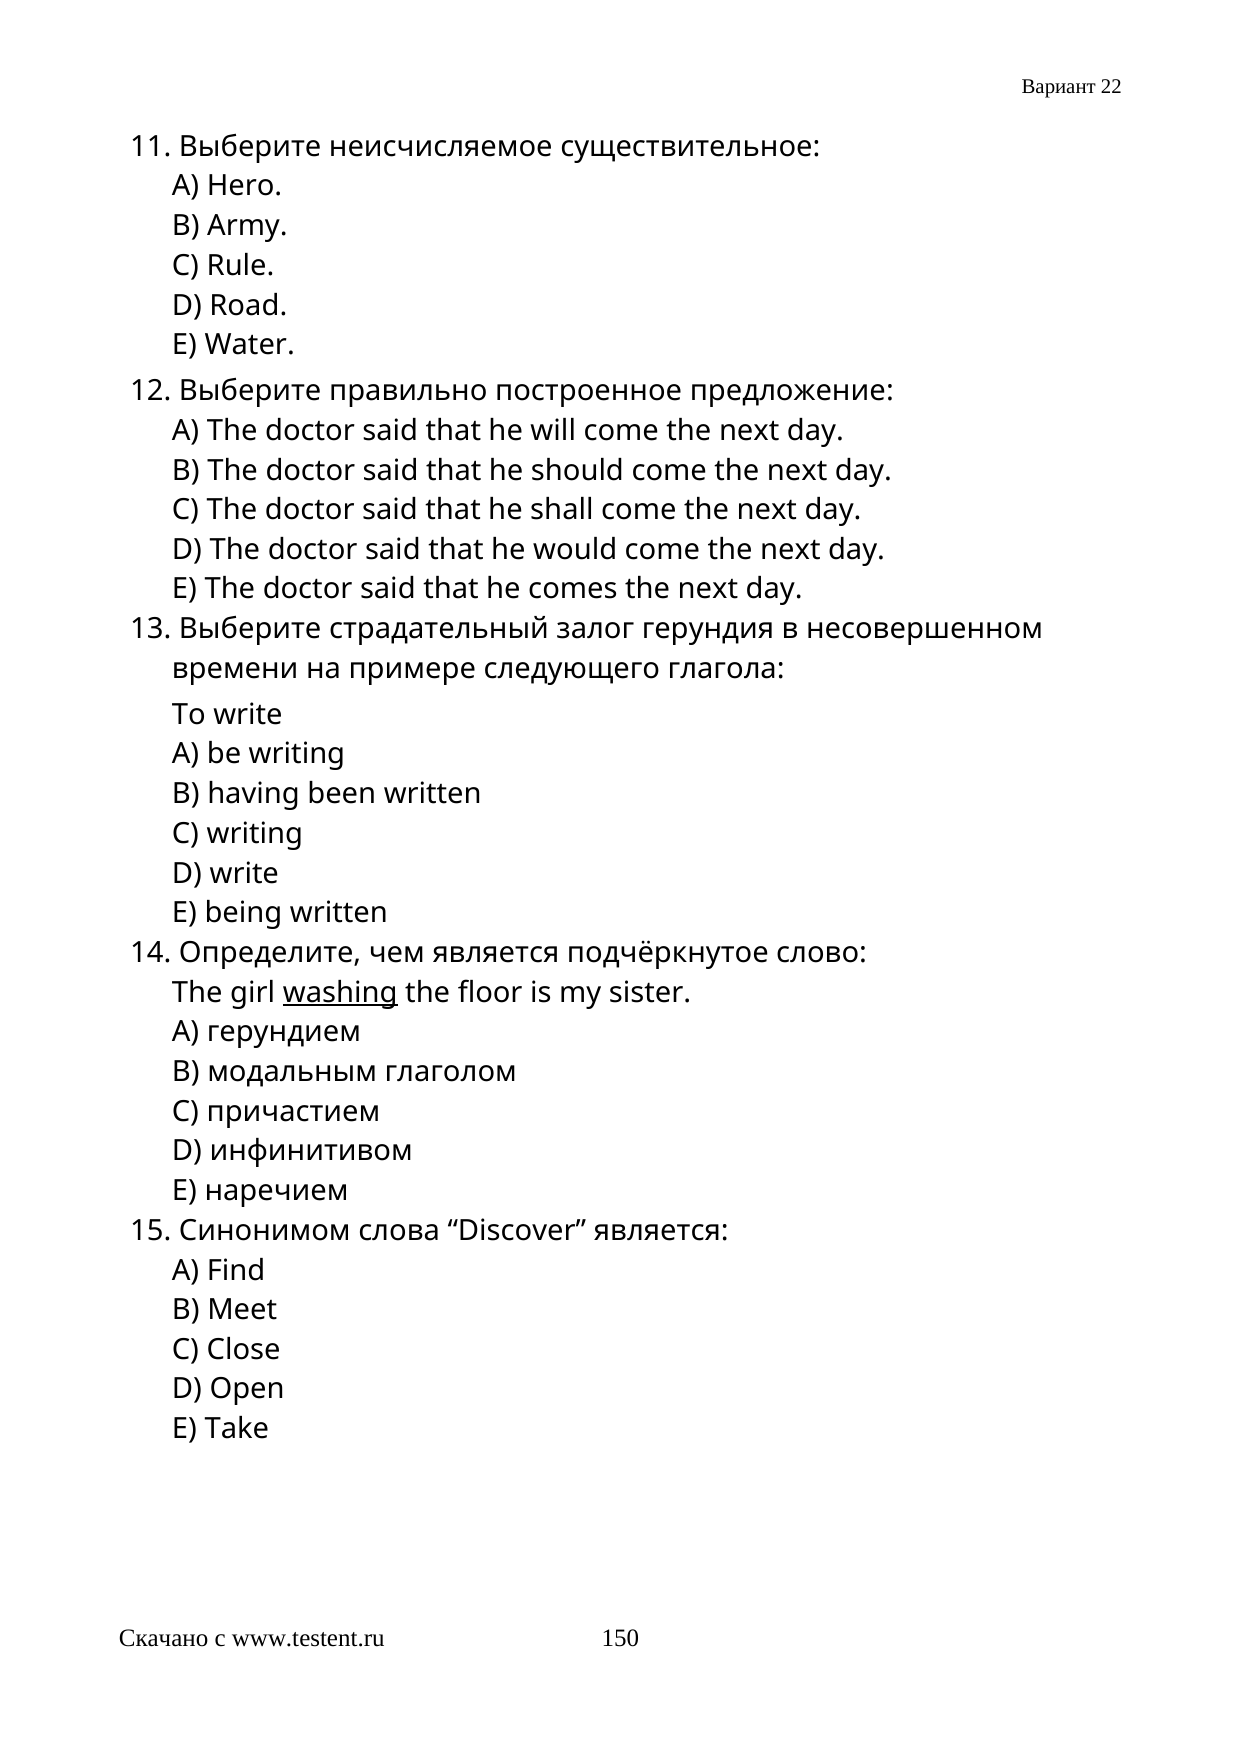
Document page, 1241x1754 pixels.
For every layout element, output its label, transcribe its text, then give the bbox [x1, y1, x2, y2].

table_cell 15. Синонимом слова “Discover” является: A) Find B) Meet C) Close D) Open E) Take [119, 1209, 1123, 1447]
table_cell 11. Выберите неисчисляемoе существительнoе: A) Hero. B) Army. C) Rule. D) Road. E) Water. [119, 119, 1123, 363]
table_cell 14. Определите, чем является подчёркнутое слово: The girl washing the floor is my sister. A) герундием B) модальным глаголом C) причастием D) инфинитивом E) наречием [119, 931, 1123, 1209]
table_cell 13. Выберите страдательный залог герундия в несовершенном времени на примере следующего глагола: To write A) be writing B) having been written C) writing D) write E) being written [119, 608, 1123, 931]
table_cell 12. Выберите правильно построенное предложение: A) The doctor said that he will come the next day. B) The doctor said that he should come the next day. C) The doctor said that he shall come the next day. D) The doctor said that he would come the next day. E) The doctor said that he comes the next day. [119, 363, 1123, 607]
